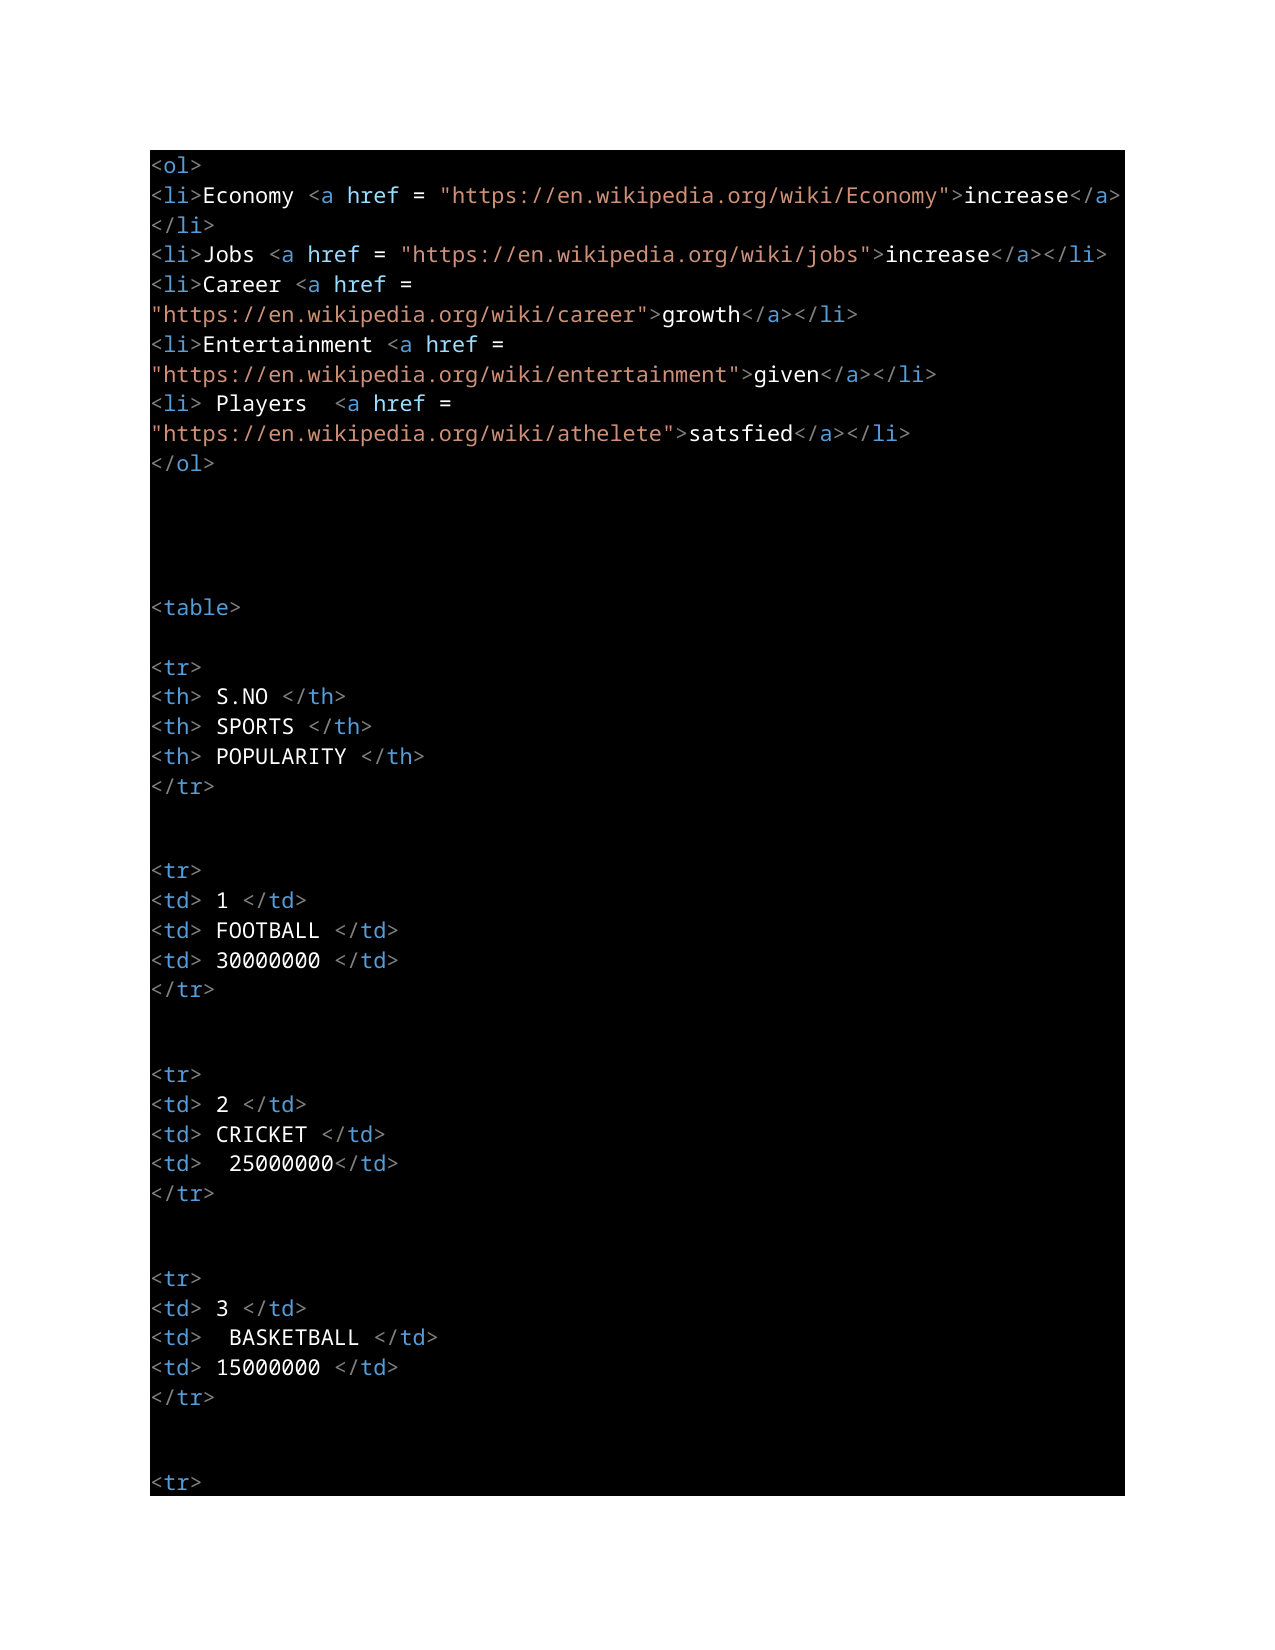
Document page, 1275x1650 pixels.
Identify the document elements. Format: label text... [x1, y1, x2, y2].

text <tr> [150, 1263, 1125, 1293]
text </tr> [150, 771, 1125, 801]
text <li> Players <a href = "https://en.wikipedia.org/wiki/athelete">satsfied</a></li> [150, 388, 1125, 448]
text <ol> [150, 150, 1125, 180]
text <td> BASKETBALL </td> [150, 1322, 1125, 1352]
text <li>Entertainment <a href = "https://en.wikipedia.org/wiki/entertainment">given</a></li> [150, 329, 1125, 388]
text </tr> [150, 1178, 1125, 1208]
text <tr> [150, 652, 1125, 681]
text <li>Economy <a href = "https://en.wikipedia.org/wiki/Economy">increase</a> </li> [150, 180, 1125, 239]
text <li>Jobs <a href = "https://en.wikipedia.org/wiki/jobs">increase</a></li> [150, 239, 1125, 269]
text <td> 3 </td> [150, 1293, 1125, 1322]
text <td> 1 </td> [150, 885, 1125, 915]
text <td> 2 </td> [150, 1089, 1125, 1119]
text <td> 30000000 </td> [150, 945, 1125, 974]
text <th> S.NO </th> [150, 681, 1125, 711]
text <td> 25000000</td> [150, 1148, 1125, 1178]
text <table> [150, 592, 1125, 622]
text </tr> [150, 1382, 1125, 1412]
text <tr> [150, 855, 1125, 885]
text <tr> [150, 1059, 1125, 1089]
text <th> SPORTS </th> [150, 711, 1125, 741]
text <td> 15000000 </td> [150, 1352, 1125, 1382]
text <th> POPULARITY </th> [150, 741, 1125, 771]
text <li>Career <a href = "https://en.wikipedia.org/wiki/career">growth</a></li> [150, 269, 1125, 329]
text <td> FOOTBALL </td> [150, 915, 1125, 945]
text <tr> [150, 1467, 1125, 1496]
text </ol> [150, 448, 1125, 478]
text </tr> [150, 974, 1125, 1004]
text <td> CRICKET </td> [150, 1119, 1125, 1148]
